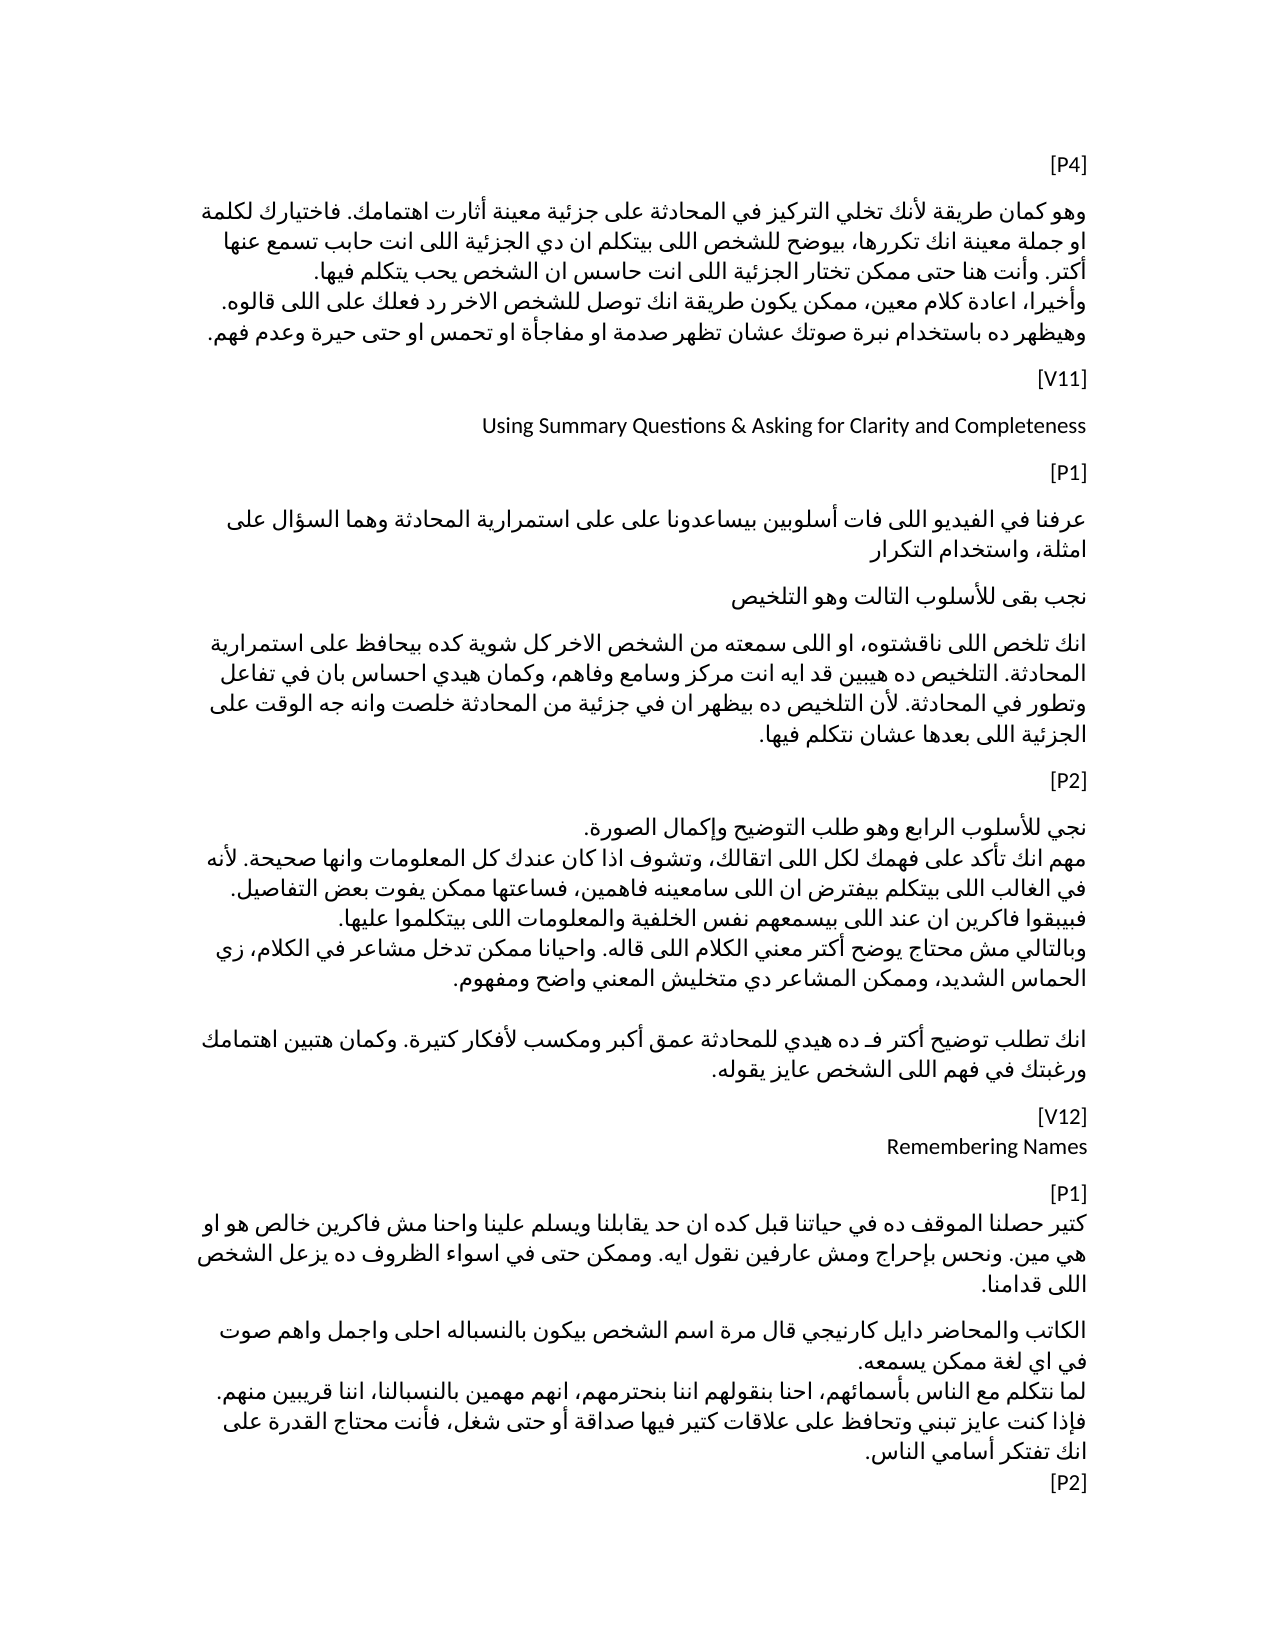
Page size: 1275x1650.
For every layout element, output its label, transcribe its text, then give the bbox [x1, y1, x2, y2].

text [P4] [187, 150, 1087, 178]
text عرفنا في الفيديو اللى فات أسلوبين بيساعدونا على على استمرارية المحادثة وهما السؤال على امثلة، واستخدام التكرار [187, 505, 1087, 563]
text [V11] [187, 364, 1087, 393]
text [V12] Remembering Names [187, 1102, 1087, 1160]
text نجي للأسلوب الرابع وهو طلب التوضيح وإكمال الصورة. مهم انك تأكد على فهمك لكل اللى اتقالك، وتشوف اذا كان عندك كل المعلومات وانها صحيحة. لأنه في الغالب اللى بيتكلم بيفترض ان اللى سامعينه فاهمين، فساعتها ممكن يفوت بعض التفاصيل. فبيبقوا فاكرين ان عند اللى بيسمعهم نفس الخلفية والمعلومات اللى بيتكلموا عليها. وبالتالي مش محتاج يوضح أكتر معني الكلام اللى قاله. واحيانا ممكن تدخل مشاعر في الكلام، زي الحماس الشديد، وممكن المشاعر دي متخليش المعني واضح ومفهوم. انك تطلب توضيح أكتر فـ ده هيدي للمحادثة عمق أكبر ومكسب لأفكار كتيرة. وكمان هتبين اهتمامك ورغبتك في فهم اللى الشخص عايز يقوله. [187, 813, 1087, 1083]
text انك تلخص اللى ناقشتوه، او اللى سمعته من الشخص الاخر كل شوية كده بيحافظ على استمرارية المحادثة. التلخيص ده هيبين قد ايه انت مركز وسامع وفاهم، وكمان هيدي احساس بان في تفاعل وتطور في المحادثة. لأن التلخيص ده بيظهر ان في جزئية من المحادثة خلصت وانه جه الوقت على الجزئية اللى بعدها عشان نتكلم فيها. [187, 629, 1087, 748]
text وهو كمان طريقة لأنك تخلي التركيز في المحادثة على جزئية معينة أثارت اهتمامك. فاختيارك لكلمة او جملة معينة انك تكررها، بيوضح للشخص اللى بيتكلم ان دي الجزئية اللى انت حابب تسمع عنها أكتر. وأنت هنا حتى ممكن تختار الجزئية اللى انت حاسس ان الشخص يحب يتكلم فيها. وأخيرا، اعادة كلام معين، ممكن يكون طريقة انك توصل للشخص الاخر رد فعلك على اللى قالوه. وهيظهر ده باستخدام نبرة صوتك عشان تظهر صدمة او مفاجأة او تحمس او حتى حيرة وعدم فهم. [187, 197, 1087, 346]
text [P1] [187, 458, 1087, 486]
text [P2] [187, 767, 1087, 795]
text [P1] كتير حصلنا الموقف ده في حياتنا قبل كده ان حد يقابلنا ويسلم علينا واحنا مش فاكرين خالص هو او هي مين. ونحس بإحراج ومش عارفين نقول ايه. وممكن حتى في اسواء الظروف ده يزعل الشخص اللى قدامنا. [187, 1179, 1087, 1298]
text Using Summary Questions & Asking for Clarity and Completeness [187, 411, 1087, 439]
text الكاتب والمحاضر دايل كارنيجي قال مرة اسم الشخص بيكون بالنسباله احلى واجمل واهم صوت في اي لغة ممكن يسمعه. لما نتكلم مع الناس بأسمائهم، احنا بنقولهم اننا بنحترمهم، انهم مهمين بالنسبالنا، اننا قريبين منهم. فإذا كنت عايز تبني وتحافظ على علاقات كتير فيها صداقة أو حتى شغل، فأنت محتاج القدرة على انك تفتكر أسامي الناس. [P2] [187, 1317, 1087, 1496]
text نجب بقى للأسلوب التالت وهو التلخيص [187, 582, 1087, 610]
